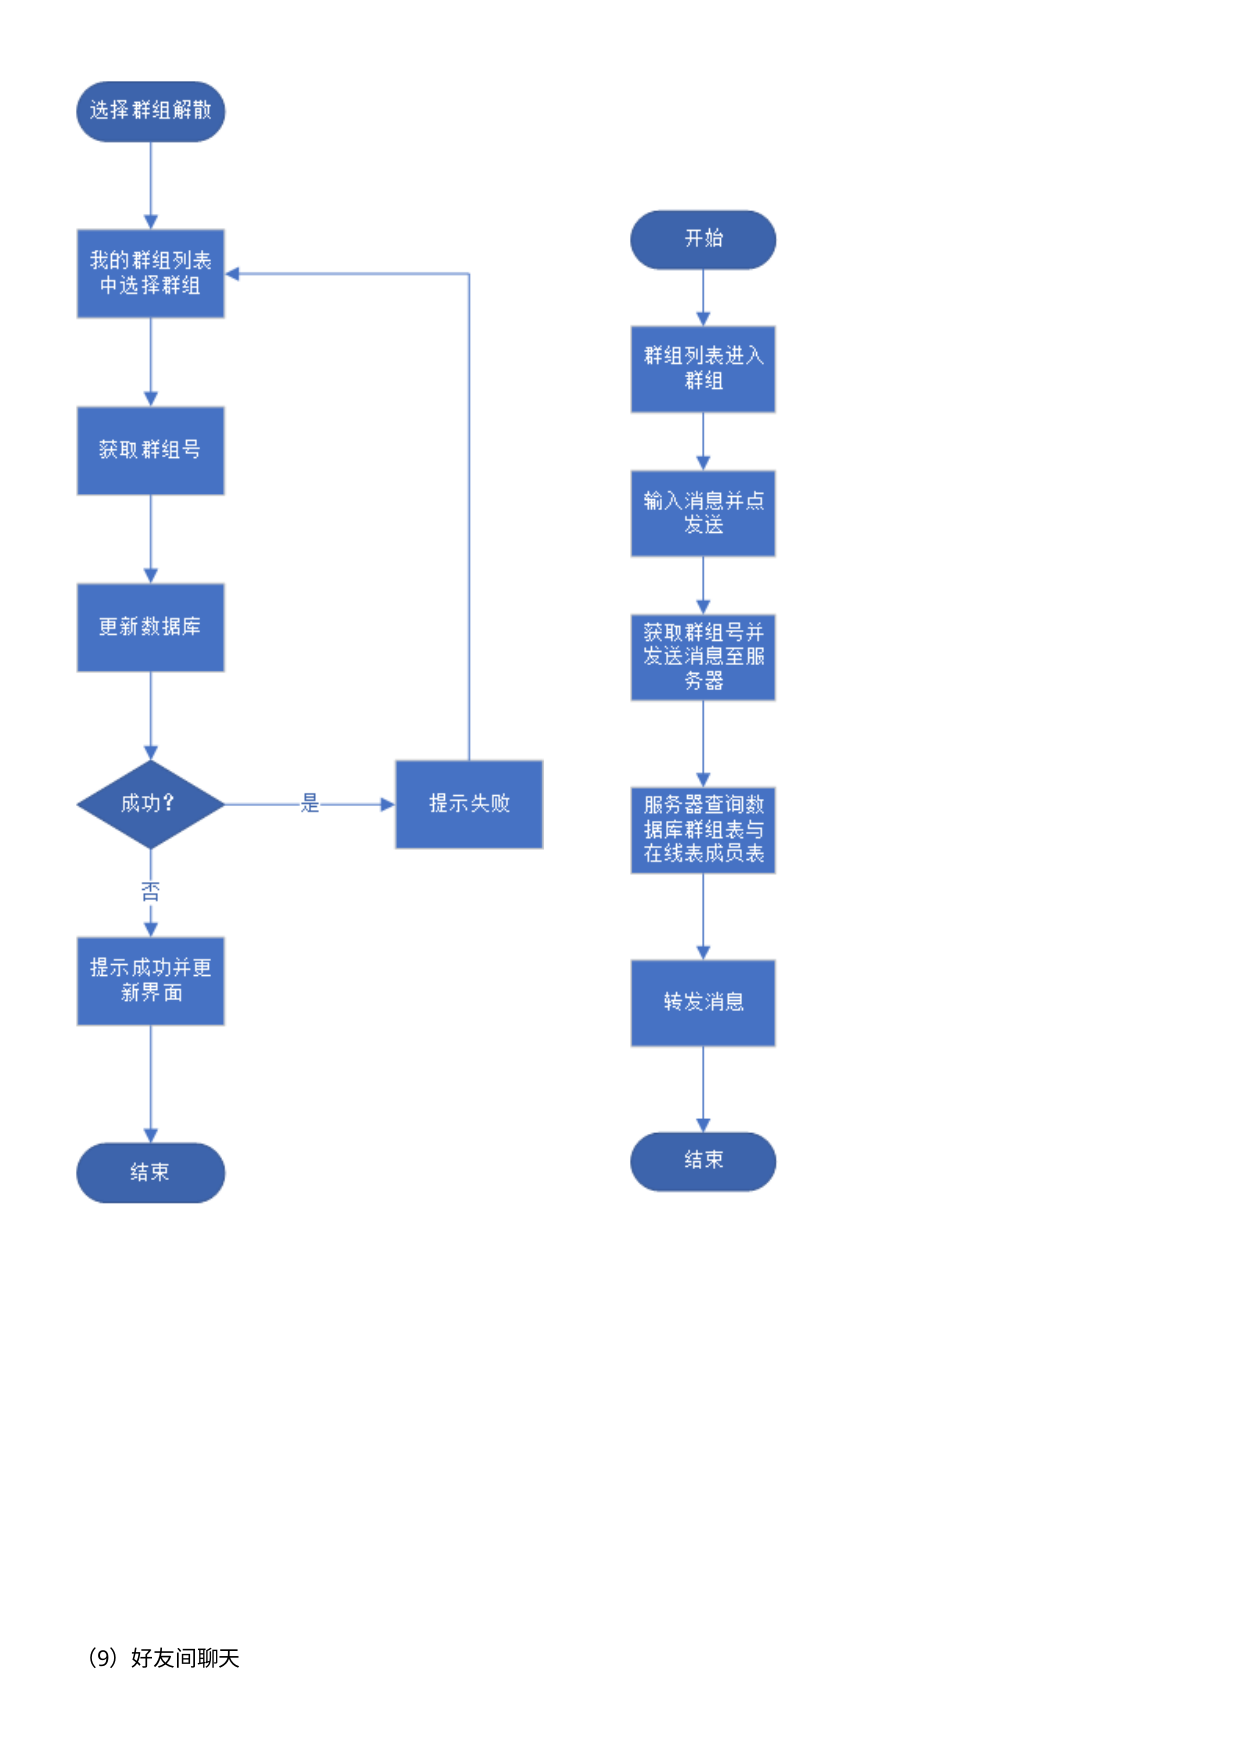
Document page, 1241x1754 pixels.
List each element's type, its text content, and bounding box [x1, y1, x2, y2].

picture [75, 80, 544, 1205]
text （9）好友间聊天 [75, 1641, 1165, 1673]
picture [629, 197, 778, 1205]
